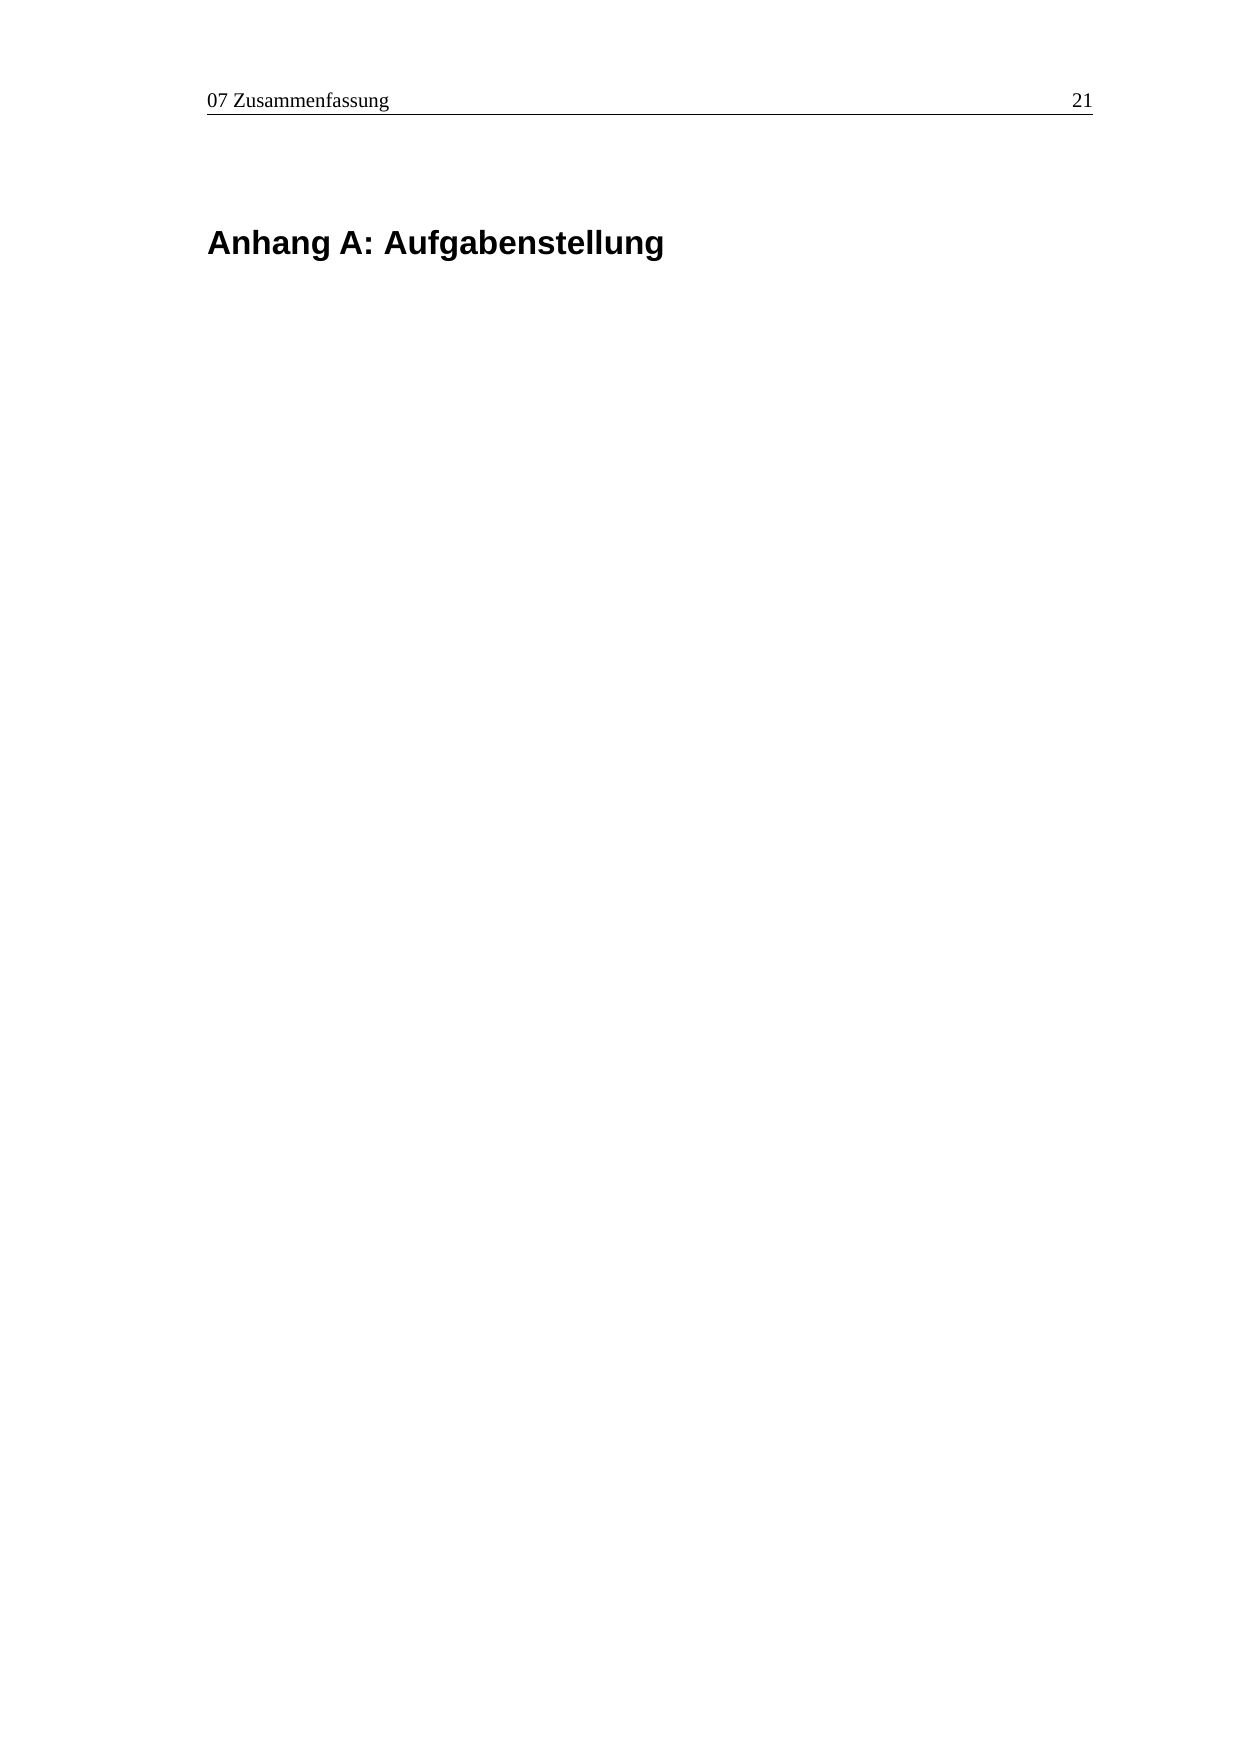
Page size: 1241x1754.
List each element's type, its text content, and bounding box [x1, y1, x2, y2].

subtitle Anhang A: Aufgabenstellung [207, 223, 1093, 261]
